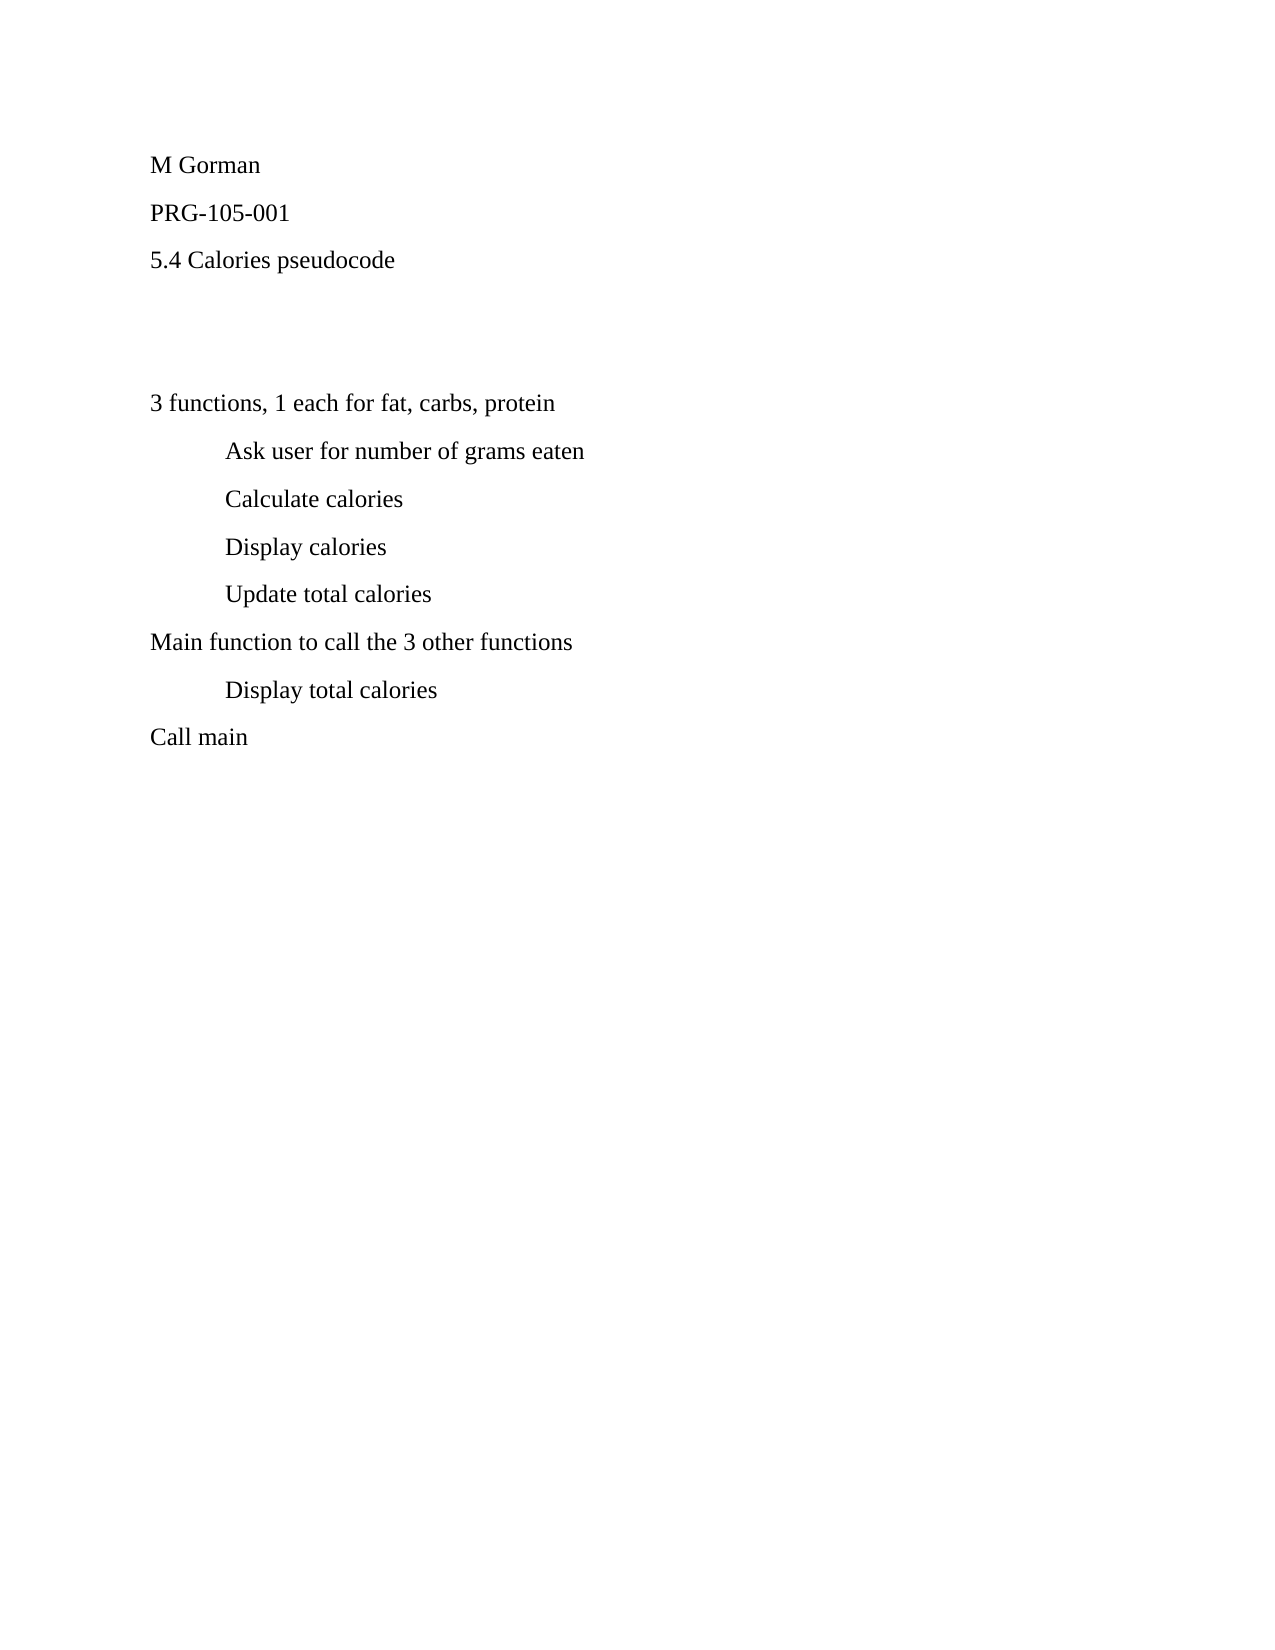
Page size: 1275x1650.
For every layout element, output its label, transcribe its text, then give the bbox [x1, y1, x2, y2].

text Update total calories [150, 579, 1125, 608]
text Display total calories [150, 675, 1125, 703]
text 5.4 Calories pseudocode [150, 245, 1125, 274]
text Call main [150, 722, 1125, 751]
text PRG-105-001 [150, 198, 1125, 226]
text Ask user for number of grams eaten [150, 436, 1125, 465]
text Main function to call the 3 other functions [150, 627, 1125, 656]
text M Gorman [150, 150, 1125, 179]
text Calculate calories [150, 484, 1125, 513]
text 3 functions, 1 each for fat, carbs, protein [150, 388, 1125, 417]
text Display calories [150, 532, 1125, 560]
